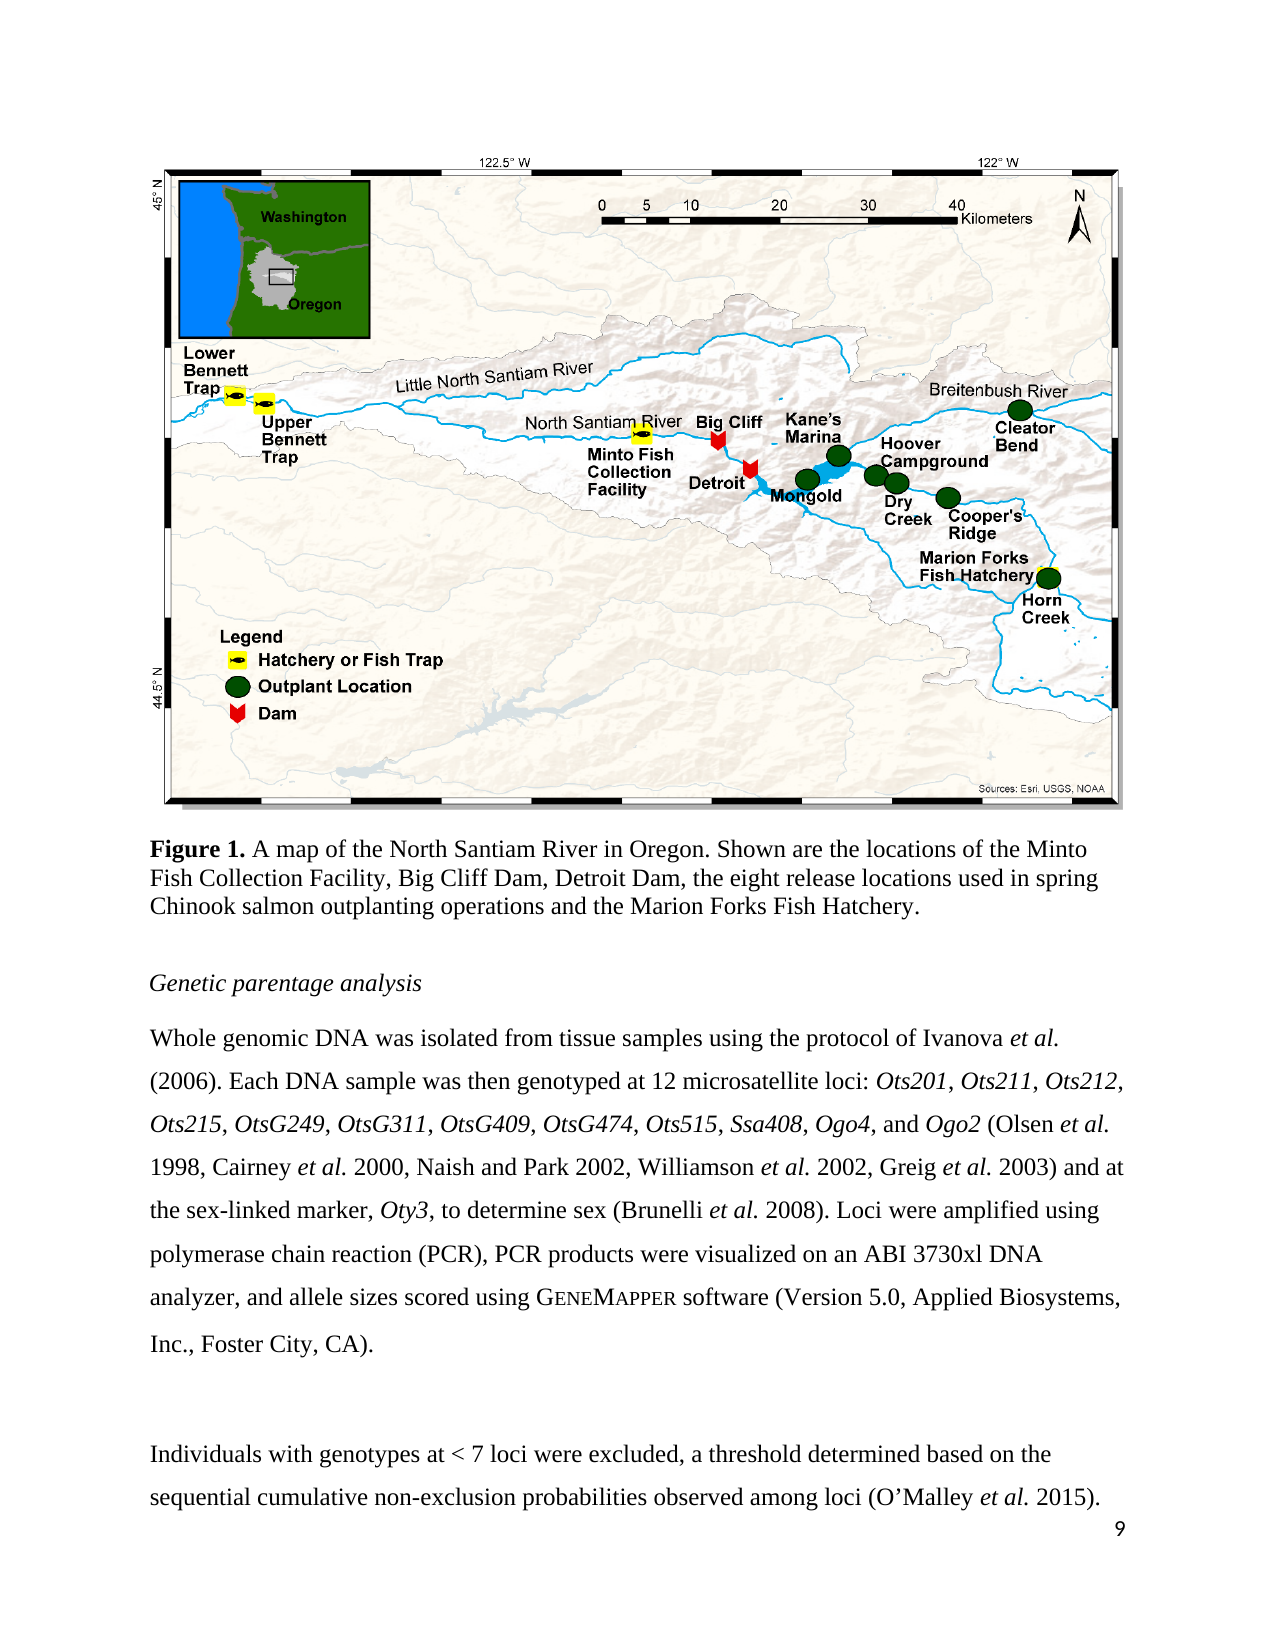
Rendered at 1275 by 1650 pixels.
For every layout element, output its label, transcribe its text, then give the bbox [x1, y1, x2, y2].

picture [150, 150, 1125, 816]
text Whole genomic DNA was isolated from tissue samples using the protocol of Ivanova et al. (2006). Each DNA sample was then genotyped at 12 microsatellite loci: Ots201, Ots211, Ots212, Ots215, OtsG249, OtsG311, OtsG409, OtsG474, Ots515, Ssa408, Ogo4, and Ogo2 (Olsen et al. 1998, Cairney et al. 2000, Naish and Park 2002, Williamson et al. 2002, Greig et al. 2003) and at the sex-linked marker, Oty3, to determine sex (Brunelli et al. 2008). Loci were amplified using polymerase chain reaction (PCR), PCR products were visualized on an ABI 3730xl DNA analyzer, and allele sizes scored using GENEMAPPER software (Version 5.0, Applied Biosystems, [149, 1023, 1125, 1311]
text Inc., Foster City, CA). [150, 1329, 1130, 1358]
subtitle Genetic parentage analysis [148, 968, 1130, 997]
text Figure 1. A map of the North Santiam River in Oregon. Shown are the locations of the Minto Fish Collection Facility, Big Cliff Dam, Detroit Dam, the eight release locations used in spring Chinook salmon outplanting operations and the Marion Forks Fish Hatchery. [149, 834, 1125, 920]
